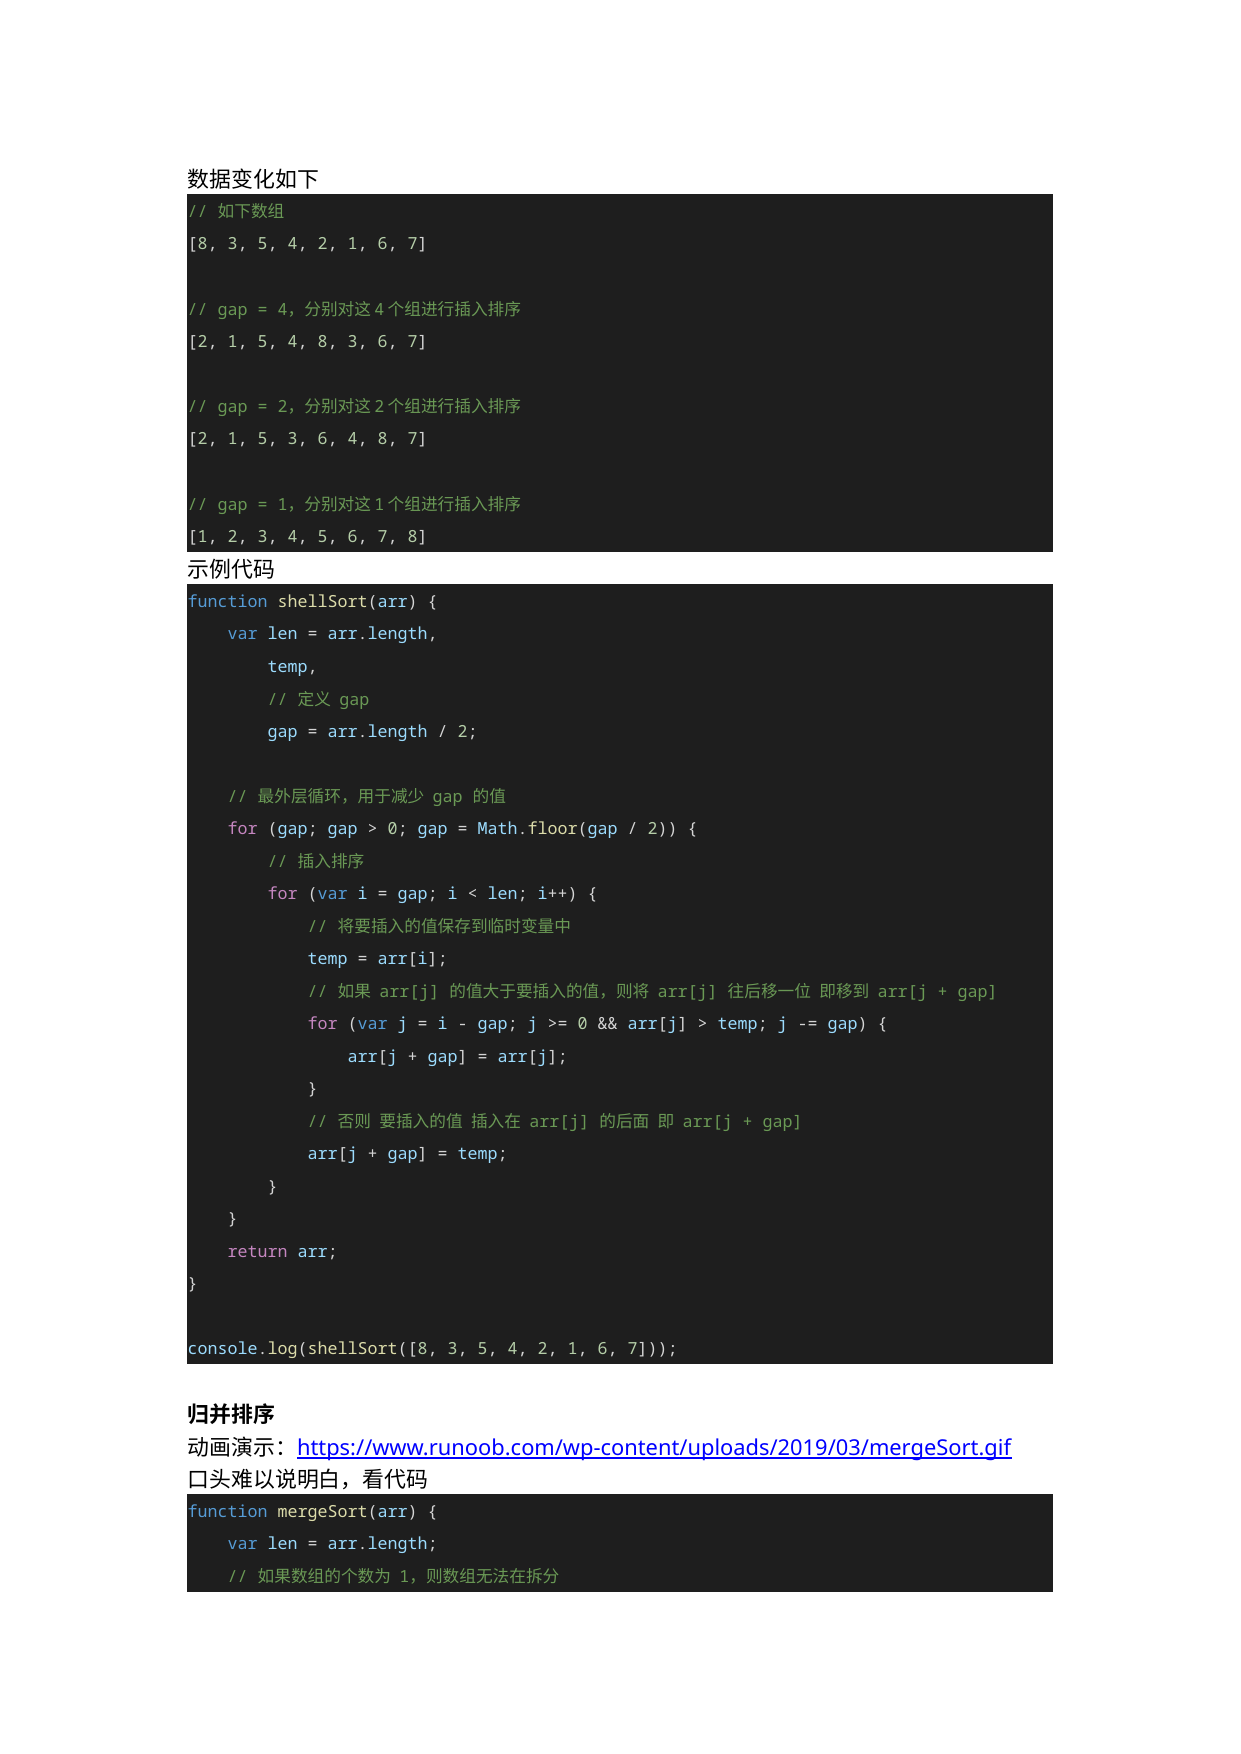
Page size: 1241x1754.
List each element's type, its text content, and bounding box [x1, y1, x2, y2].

text [1, 2, 3, 4, 5, 6, 7, 8] [187, 519, 1053, 552]
text arr[j + gap] = temp; [187, 1137, 1053, 1169]
text // 插入排序 [187, 844, 1053, 877]
text temp, [187, 649, 1053, 682]
text // gap = 4，分别对这4个组进行插入排序 [187, 292, 1053, 324]
text 口头难以说明白，看代码 [187, 1462, 1053, 1494]
text var len = arr.length; [187, 1527, 1053, 1559]
text arr[j + gap] = arr[j]; [187, 1039, 1053, 1072]
text // 否则 要插入的值 插入在 arr[j] 的后面 即 arr[j + gap] [187, 1104, 1053, 1137]
text 归并排序 [187, 1397, 1053, 1429]
text 动画演示：https://www.runoob.com/wp-content/uploads/2019/03/mergeSort.gif [187, 1429, 1053, 1462]
text } [187, 1169, 1053, 1202]
text } [187, 1202, 1053, 1234]
text // gap = 2，分别对这2个组进行插入排序 [187, 389, 1053, 422]
text gap = arr.length / 2; [187, 714, 1053, 747]
text // 如果数组的个数为 1，则数组无法在拆分 [187, 1559, 1053, 1592]
text [2, 1, 5, 3, 6, 4, 8, 7] [187, 422, 1053, 454]
text return arr; [187, 1234, 1053, 1267]
text // 将要插入的值保存到临时变量中 [187, 909, 1053, 942]
text for (gap; gap > 0; gap = Math.floor(gap / 2)) { [187, 812, 1053, 844]
text console.log(shellSort([8, 3, 5, 4, 2, 1, 6, 7])); [187, 1332, 1053, 1364]
text // 如下数组 [187, 194, 1053, 227]
text // gap = 1，分别对这1个组进行插入排序 [187, 487, 1053, 519]
text } [187, 1072, 1053, 1104]
text temp = arr[i]; [187, 942, 1053, 974]
text var len = arr.length, [187, 617, 1053, 649]
text [2, 1, 5, 4, 8, 3, 6, 7] [187, 324, 1053, 357]
text 数据变化如下 [187, 162, 1053, 194]
text function mergeSort(arr) { [187, 1494, 1053, 1527]
text for (var j = i - gap; j >= 0 && arr[j] > temp; j -= gap) { [187, 1007, 1053, 1039]
text 示例代码 [187, 552, 1053, 584]
text // 如果 arr[j] 的值大于要插入的值，则将 arr[j] 往后移一位 即移到 arr[j + gap] [187, 974, 1053, 1007]
text for (var i = gap; i < len; i++) { [187, 877, 1053, 909]
text function shellSort(arr) { [187, 584, 1053, 617]
text // 定义 gap [187, 682, 1053, 714]
text // 最外层循环，用于减少 gap 的值 [187, 779, 1053, 812]
text } [187, 1267, 1053, 1299]
text [8, 3, 5, 4, 2, 1, 6, 7] [187, 227, 1053, 259]
